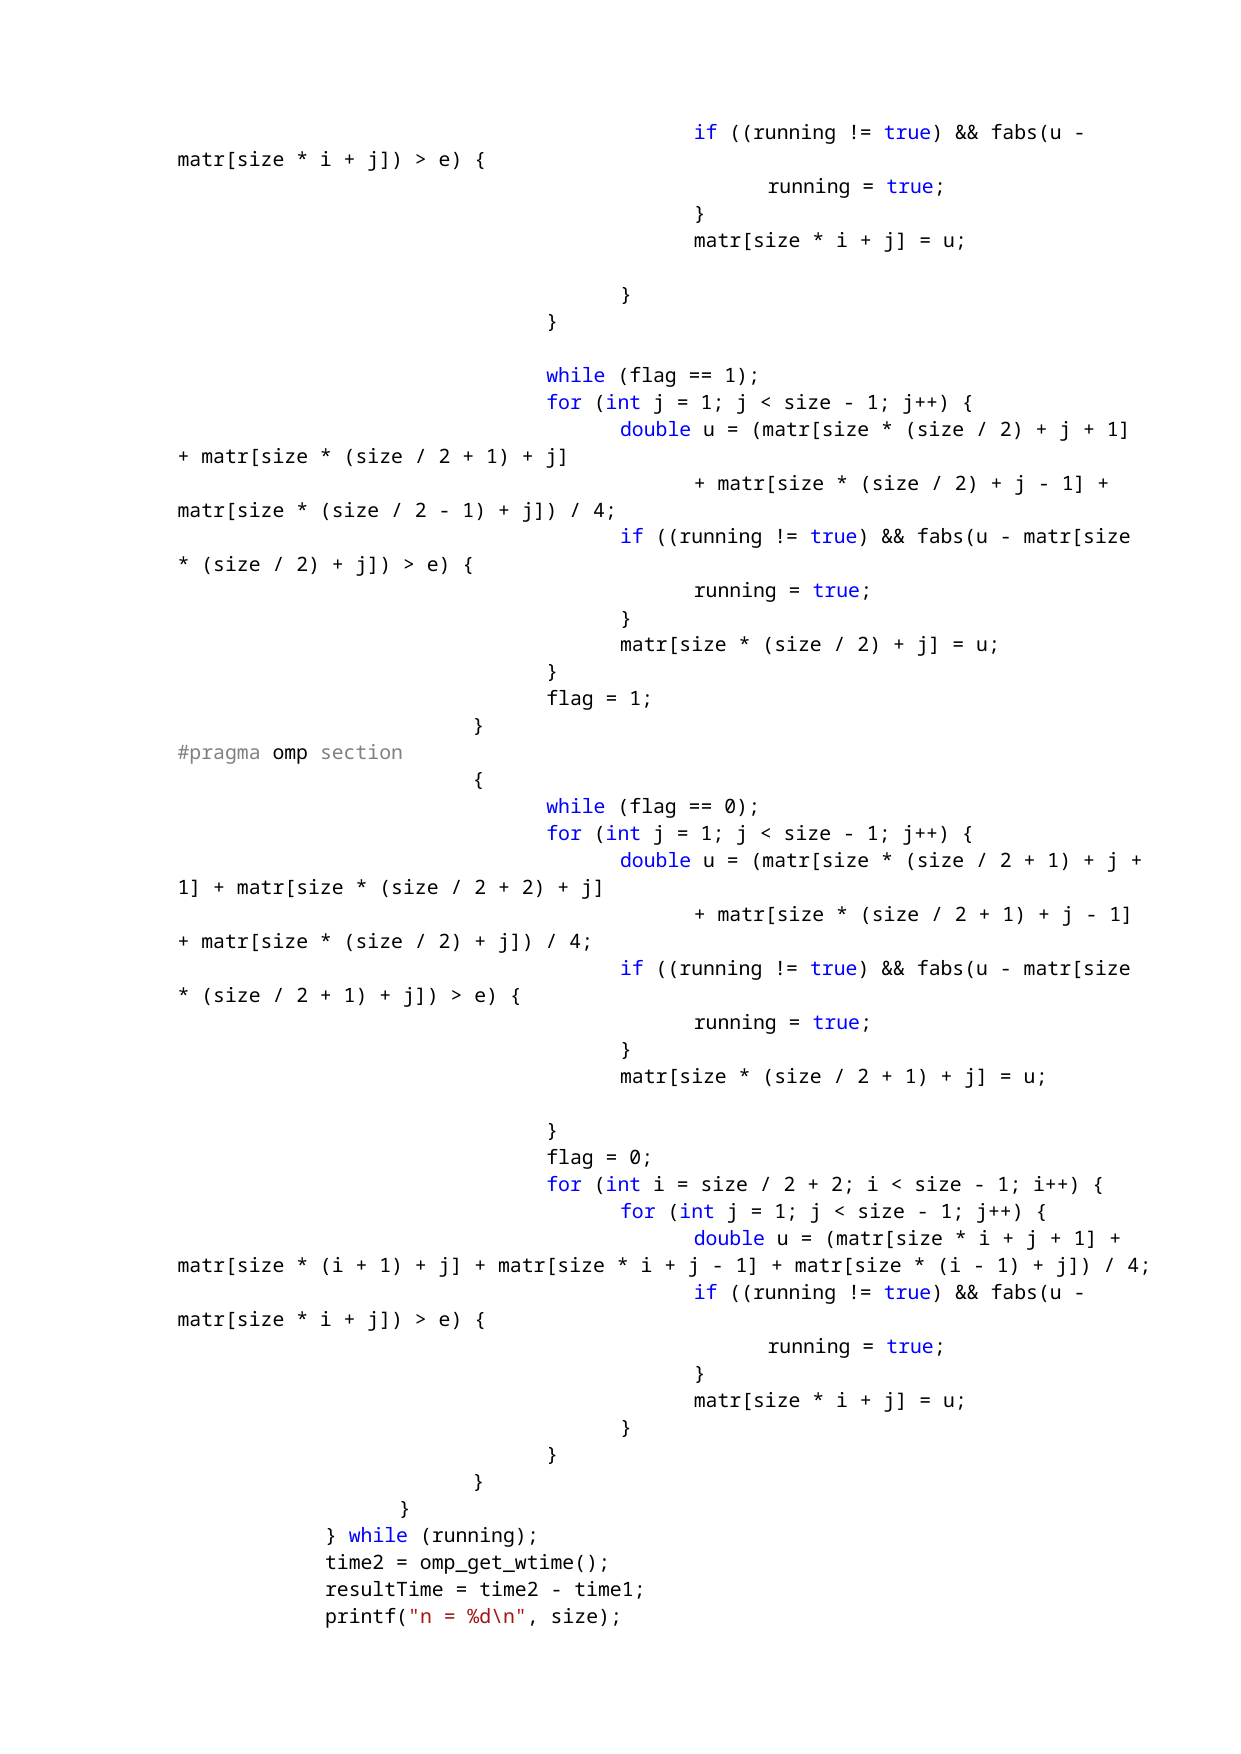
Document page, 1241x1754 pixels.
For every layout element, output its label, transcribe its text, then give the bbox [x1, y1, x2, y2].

text } [177, 1413, 1152, 1440]
text } [177, 1359, 1152, 1386]
text + matr[size * (size / 2) + j - 1] + matr[size * (size / 2 - 1) + j]) / 4; [177, 469, 1152, 523]
text flag = 1; [177, 685, 1152, 712]
text printf("n = %d\n", size); [177, 1602, 1152, 1629]
text for (int i = size / 2 + 2; i < size - 1; i++) { [177, 1170, 1152, 1197]
text for (int j = 1; j < size - 1; j++) { [177, 388, 1152, 415]
text while (flag == 0); [177, 793, 1152, 819]
text flag = 0; [177, 1143, 1152, 1170]
text running = true; [177, 172, 1152, 199]
text matr[size * (size / 2 + 1) + j] = u; [177, 1062, 1152, 1089]
text time2 = omp_get_wtime(); [177, 1548, 1152, 1575]
text } [177, 1440, 1152, 1467]
text if ((running != true) && fabs(u - matr[size * (size / 2 + 1) + j]) > e) { [177, 954, 1152, 1008]
text } [177, 1467, 1152, 1494]
text } [177, 1035, 1152, 1062]
text } while (running); [177, 1521, 1152, 1548]
text } [177, 307, 1152, 334]
text if ((running != true) && fabs(u - matr[size * i + j]) > e) { [177, 118, 1152, 172]
text } [177, 280, 1152, 307]
text + matr[size * (size / 2 + 1) + j - 1] + matr[size * (size / 2) + j]) / 4; [177, 901, 1152, 954]
text running = true; [177, 1332, 1152, 1359]
text #pragma omp section [177, 739, 1152, 766]
text matr[size * i + j] = u; [177, 226, 1152, 253]
text while (flag == 1); [177, 361, 1152, 388]
text } [177, 712, 1152, 739]
text resultTime = time2 - time1; [177, 1575, 1152, 1602]
text for (int j = 1; j < size - 1; j++) { [177, 819, 1152, 847]
text matr[size * i + j] = u; [177, 1386, 1152, 1413]
text if ((running != true) && fabs(u - matr[size * i + j]) > e) { [177, 1278, 1152, 1332]
text } [177, 1494, 1152, 1521]
text double u = (matr[size * (size / 2 + 1) + j + 1] + matr[size * (size / 2 + 2) + j] [177, 847, 1152, 901]
text double u = (matr[size * i + j + 1] + matr[size * (i + 1) + j] + matr[size * i + j - 1] + matr[size * (i - 1) + j]) / 4; [177, 1224, 1152, 1278]
text { [177, 766, 1152, 793]
text running = true; [177, 577, 1152, 604]
text } [177, 604, 1152, 631]
text running = true; [177, 1008, 1152, 1035]
text for (int j = 1; j < size - 1; j++) { [177, 1197, 1152, 1224]
text matr[size * (size / 2) + j] = u; [177, 631, 1152, 658]
text } [177, 1116, 1152, 1143]
text if ((running != true) && fabs(u - matr[size * (size / 2) + j]) > e) { [177, 523, 1152, 577]
text double u = (matr[size * (size / 2) + j + 1] + matr[size * (size / 2 + 1) + j] [177, 415, 1152, 469]
text } [177, 658, 1152, 685]
text } [177, 199, 1152, 226]
